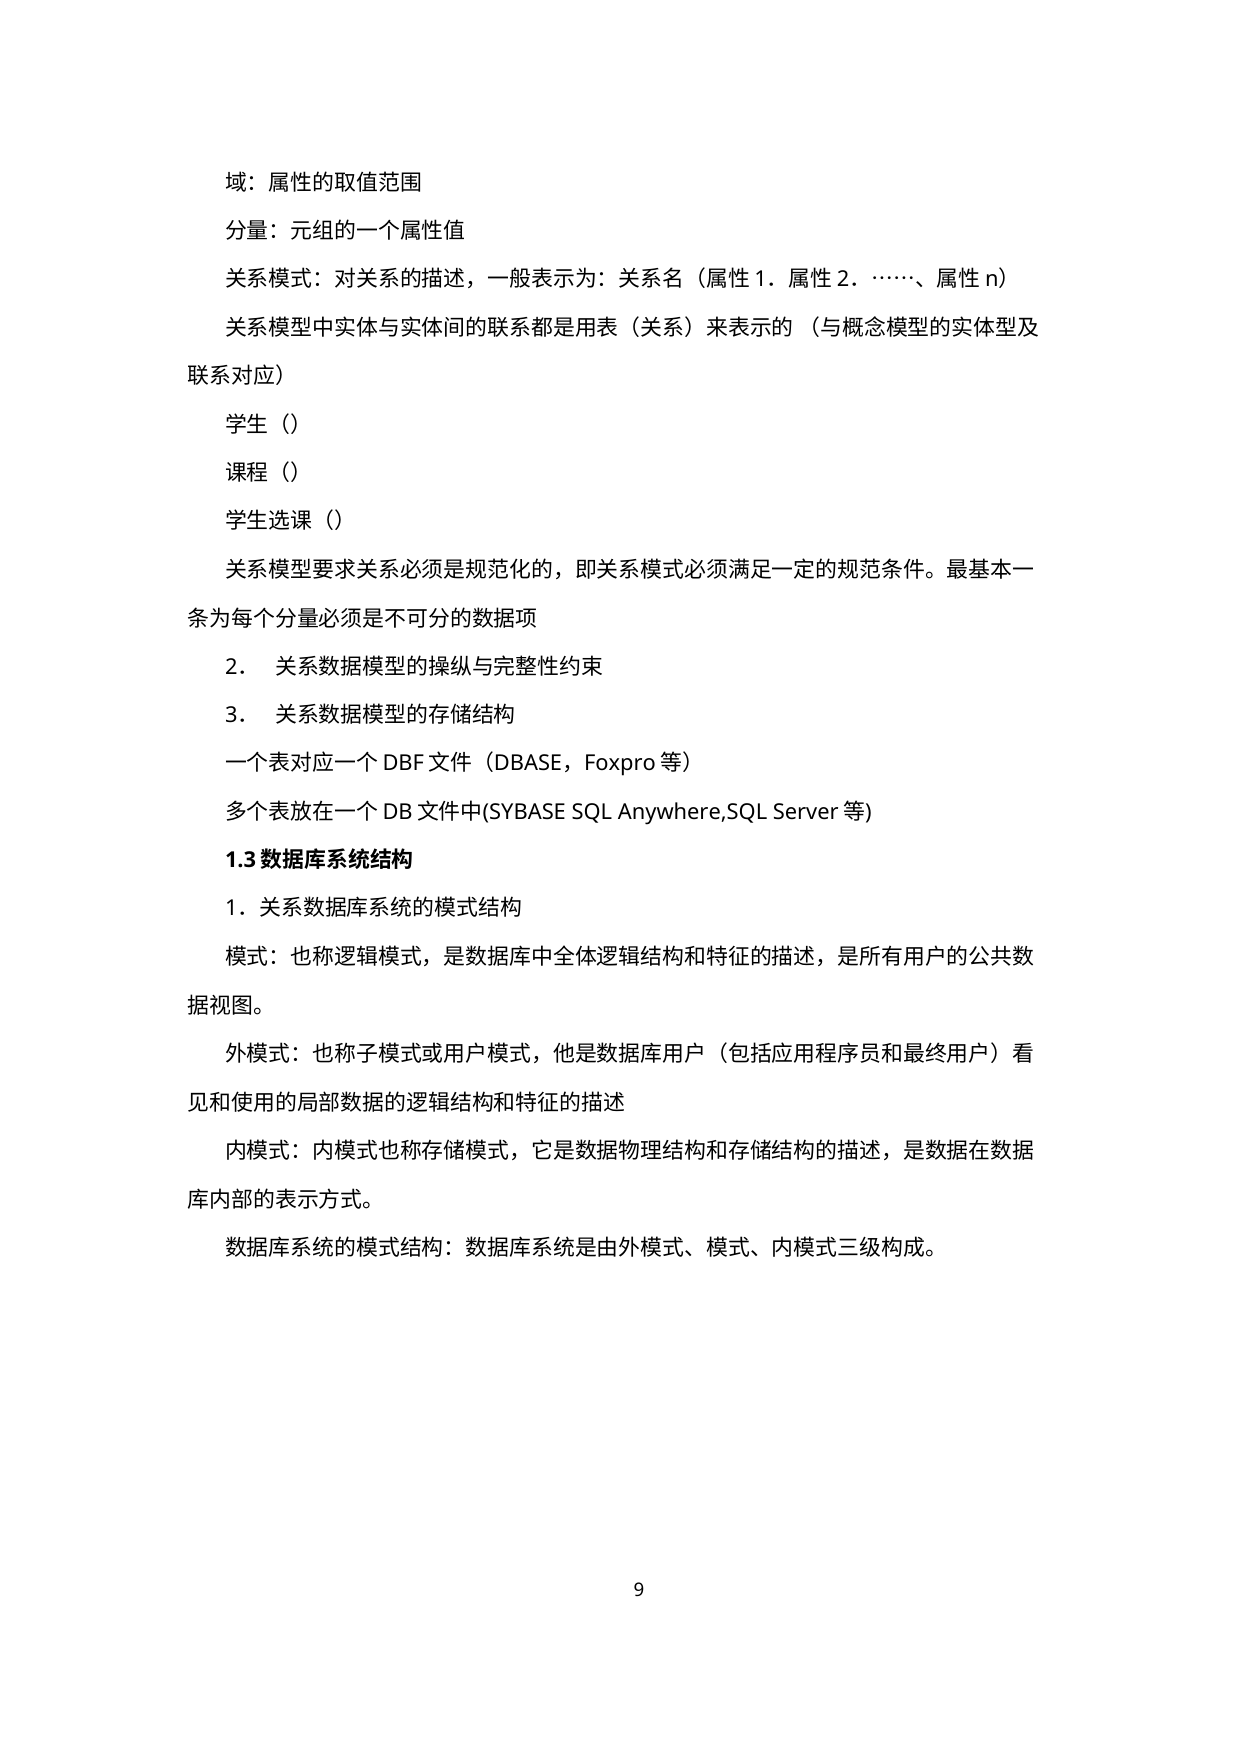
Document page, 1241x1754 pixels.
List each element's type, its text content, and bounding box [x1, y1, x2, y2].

text 域：属性的取值范围 [187, 164, 1053, 197]
text 课程（） [187, 455, 1053, 487]
text 一个表对应一个DBF文件（DBASE，Foxpro等） [187, 745, 1053, 778]
text 模式：也称逻辑模式，是数据库中全体逻辑结构和特征的描述，是所有用户的公共数据视图。 [187, 938, 1053, 1020]
text 关系模式：对关系的描述，一般表示为：关系名（属性1．属性2．……、属性n） [187, 261, 1053, 293]
text 分量：元组的一个属性值 [187, 213, 1053, 245]
text 学生（） [187, 406, 1053, 439]
text 学生选课（） [187, 503, 1053, 536]
text 关系模型中实体与实体间的联系都是用表（关系）来表示的 （与概念模型的实体型及联系对应） [187, 309, 1053, 391]
text 1．关系数据库系统的模式结构 [187, 890, 1053, 923]
text 数据库系统的模式结构：数据库系统是由外模式、模式、内模式三级构成。 [187, 1230, 1053, 1262]
text 内模式：内模式也称存储模式，它是数据物理结构和存储结构的描述，是数据在数据库内部的表示方式。 [187, 1133, 1053, 1214]
text 3． 关系数据模型的存储结构 [187, 697, 1053, 729]
text 2． 关系数据模型的操纵与完整性约束 [187, 648, 1053, 681]
text 1.3数据库系统结构 [187, 842, 1053, 874]
text 多个表放在一个DB文件中(SYBASE SQL Anywhere,SQL Server等) [187, 793, 1053, 826]
text 外模式：也称子模式或用户模式，他是数据库用户（包括应用程序员和最终用户）看见和使用的局部数据的逻辑结构和特征的描述 [187, 1036, 1053, 1117]
text 关系模型要求关系必须是规范化的，即关系模式必须满足一定的规范条件。最基本一条为每个分量必须是不可分的数据项 [187, 551, 1053, 633]
